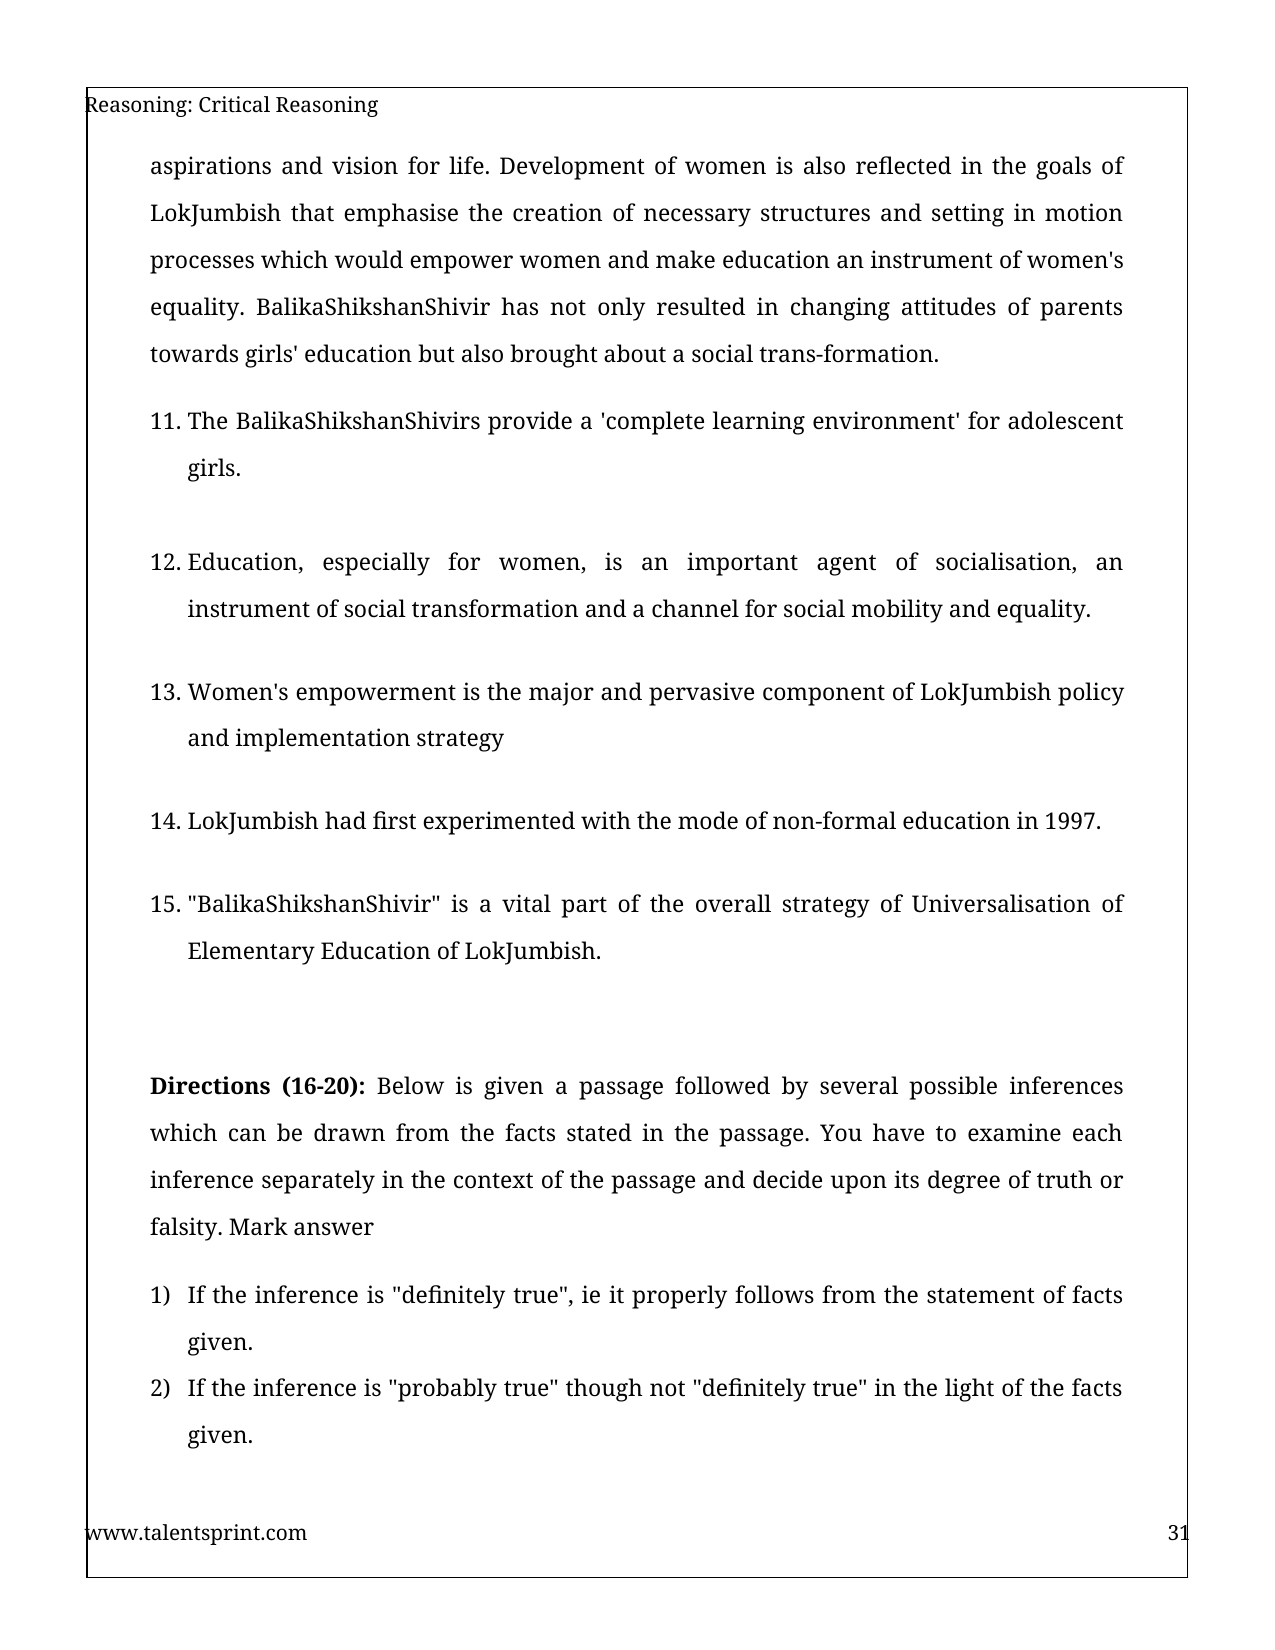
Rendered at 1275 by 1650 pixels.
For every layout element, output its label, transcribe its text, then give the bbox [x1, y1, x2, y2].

list Education, especially for women, is an important agent of socialisation, an instrument of social transformation and a channel for social mobility and equality. [150, 546, 1125, 624]
list If the inference is "probably true" though not "definitely true" in the light of the facts given. [150, 1372, 1125, 1451]
text Directions (16-20): Below is given a passage followed by several possible inferences which can be drawn from the facts stated in the passage. You have to examine each inference separately in the context of the passage and decide upon its degree of truth or falsity. Mark answer [150, 1070, 1125, 1242]
list The BalikaShikshanShivirs provide a 'complete learning environment' for adolescent girls. [150, 405, 1125, 483]
list "BalikaShikshanShivir" is a vital part of the overall strategy of Universalisation of Elementary Education of LokJumbish. [150, 888, 1125, 966]
list Women's empowerment is the major and pervasive component of LokJumbish policy and implementation strategy [150, 676, 1125, 754]
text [150, 150, 1125, 369]
list If the inference is "definitely true", ie it properly follows from the statement of facts given. [150, 1279, 1125, 1357]
list LokJumbish had first experimented with the mode of non-formal education in 1997. [150, 805, 1125, 836]
